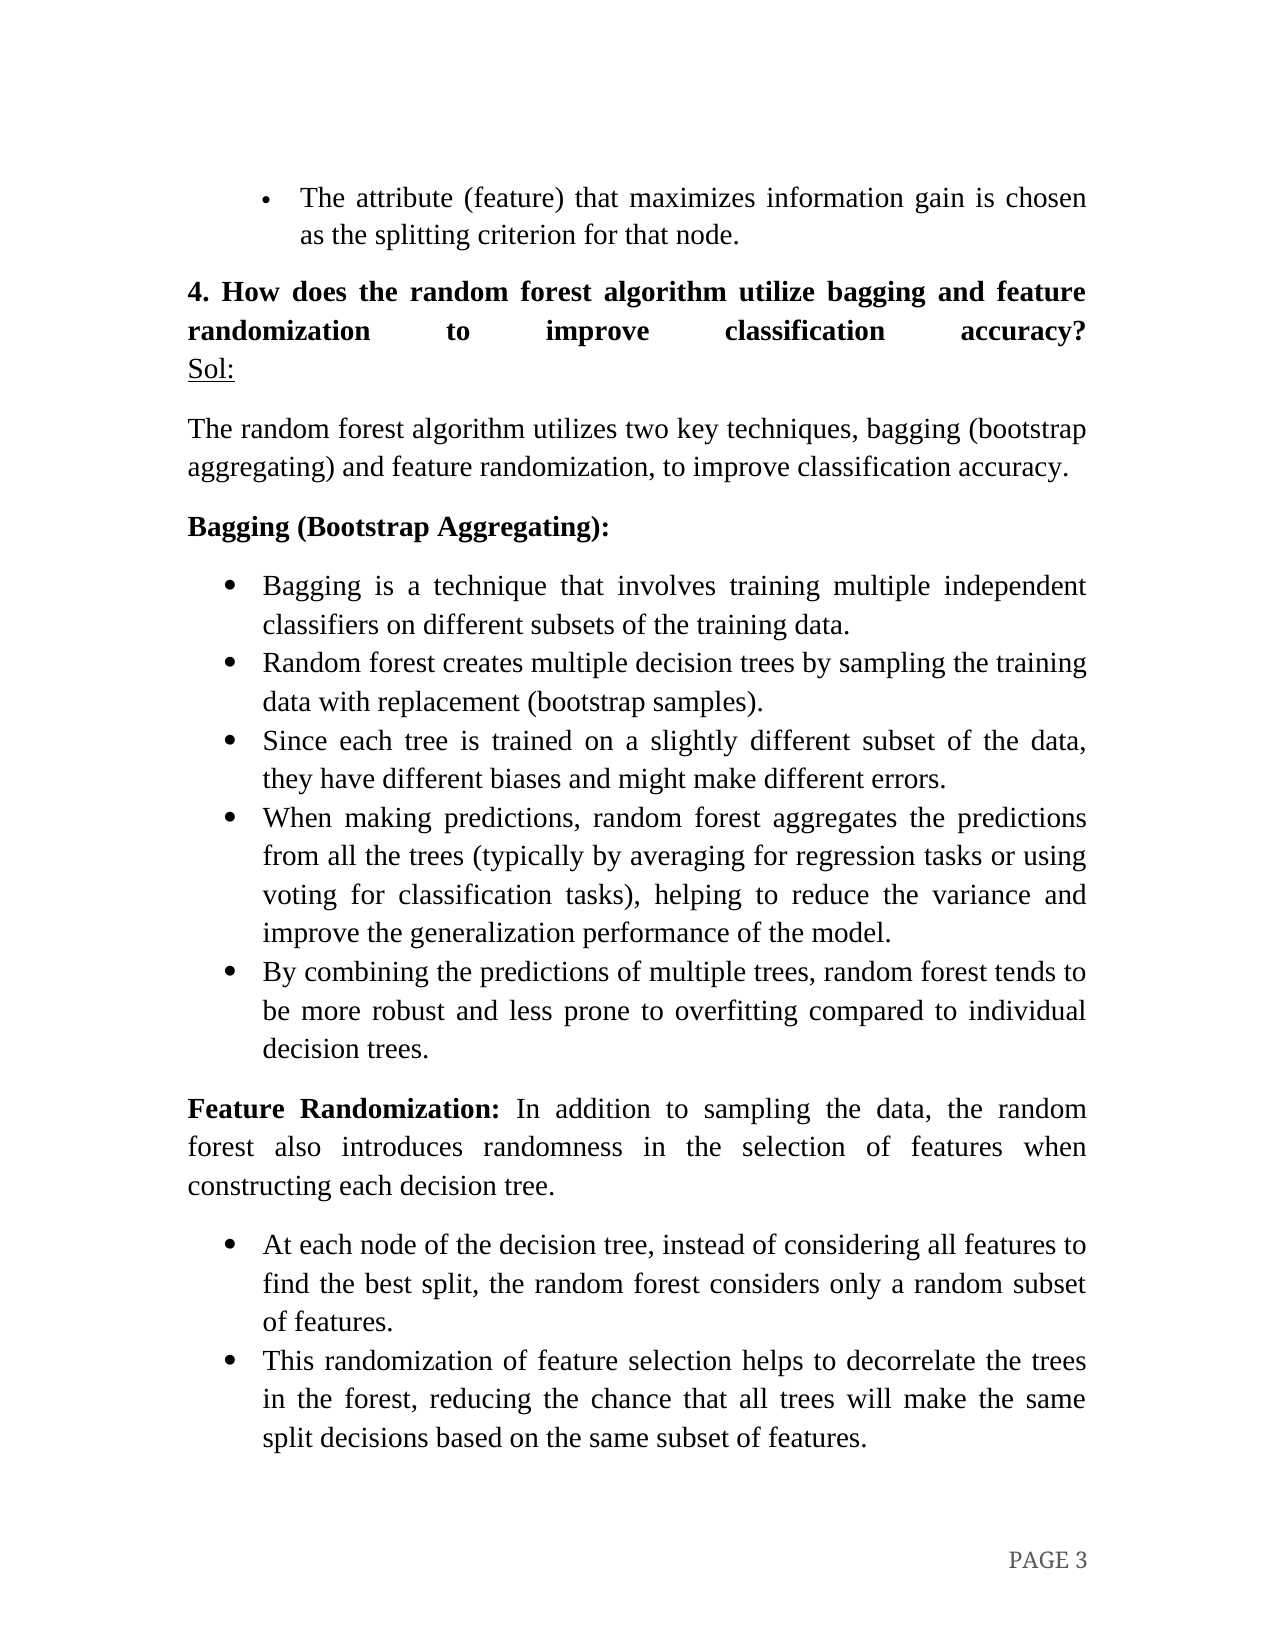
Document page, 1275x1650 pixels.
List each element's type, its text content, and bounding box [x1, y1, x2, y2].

list Random forest creates multiple decision trees by sampling the training data with replacement (bootstrap samples). [225, 646, 1087, 718]
list This randomization of feature selection helps to decorrelate the trees in the forest, reducing the chance that all trees will make the same split decisions based on the same subset of features. [225, 1343, 1087, 1454]
list The attribute (feature) that maximizes information gain is chosen as the splitting criterion for that node. [262, 180, 1087, 250]
text Feature Randomization: In addition to sampling the data, the random forest also introduces randomness in the selection of features when constructing each decision tree. [187, 1091, 1087, 1201]
list By combining the predictions of multiple trees, random forest tends to be more robust and less prone to overfitting compared to individual decision trees. [225, 954, 1087, 1065]
text Bagging (Bootstrap Aggregating): [187, 509, 1087, 542]
list When making predictions, random forest aggregates the predictions from all the trees (typically by averaging for regression tasks or using voting for classification tasks), helping to reduce the variance and improve the generalization performance of the model. [225, 800, 1087, 949]
list At each node of the decision tree, instead of considering all features to find the best split, the random forest considers only a random subset of features. [225, 1227, 1087, 1338]
text The random forest algorithm utilizes two key techniques, bagging (bootstrap aggregating) and feature randomization, to improve classification accuracy. [187, 411, 1087, 483]
list Bagging is a technique that involves training multiple independent classifiers on different subsets of the training data. [225, 568, 1087, 641]
text 4. How does the random forest algorithm utilize bagging and feature randomization to improve classification accuracy? Sol: [187, 274, 1087, 385]
list Since each tree is trained on a slightly different subset of the data, they have different biases and might make different errors. [225, 723, 1087, 795]
